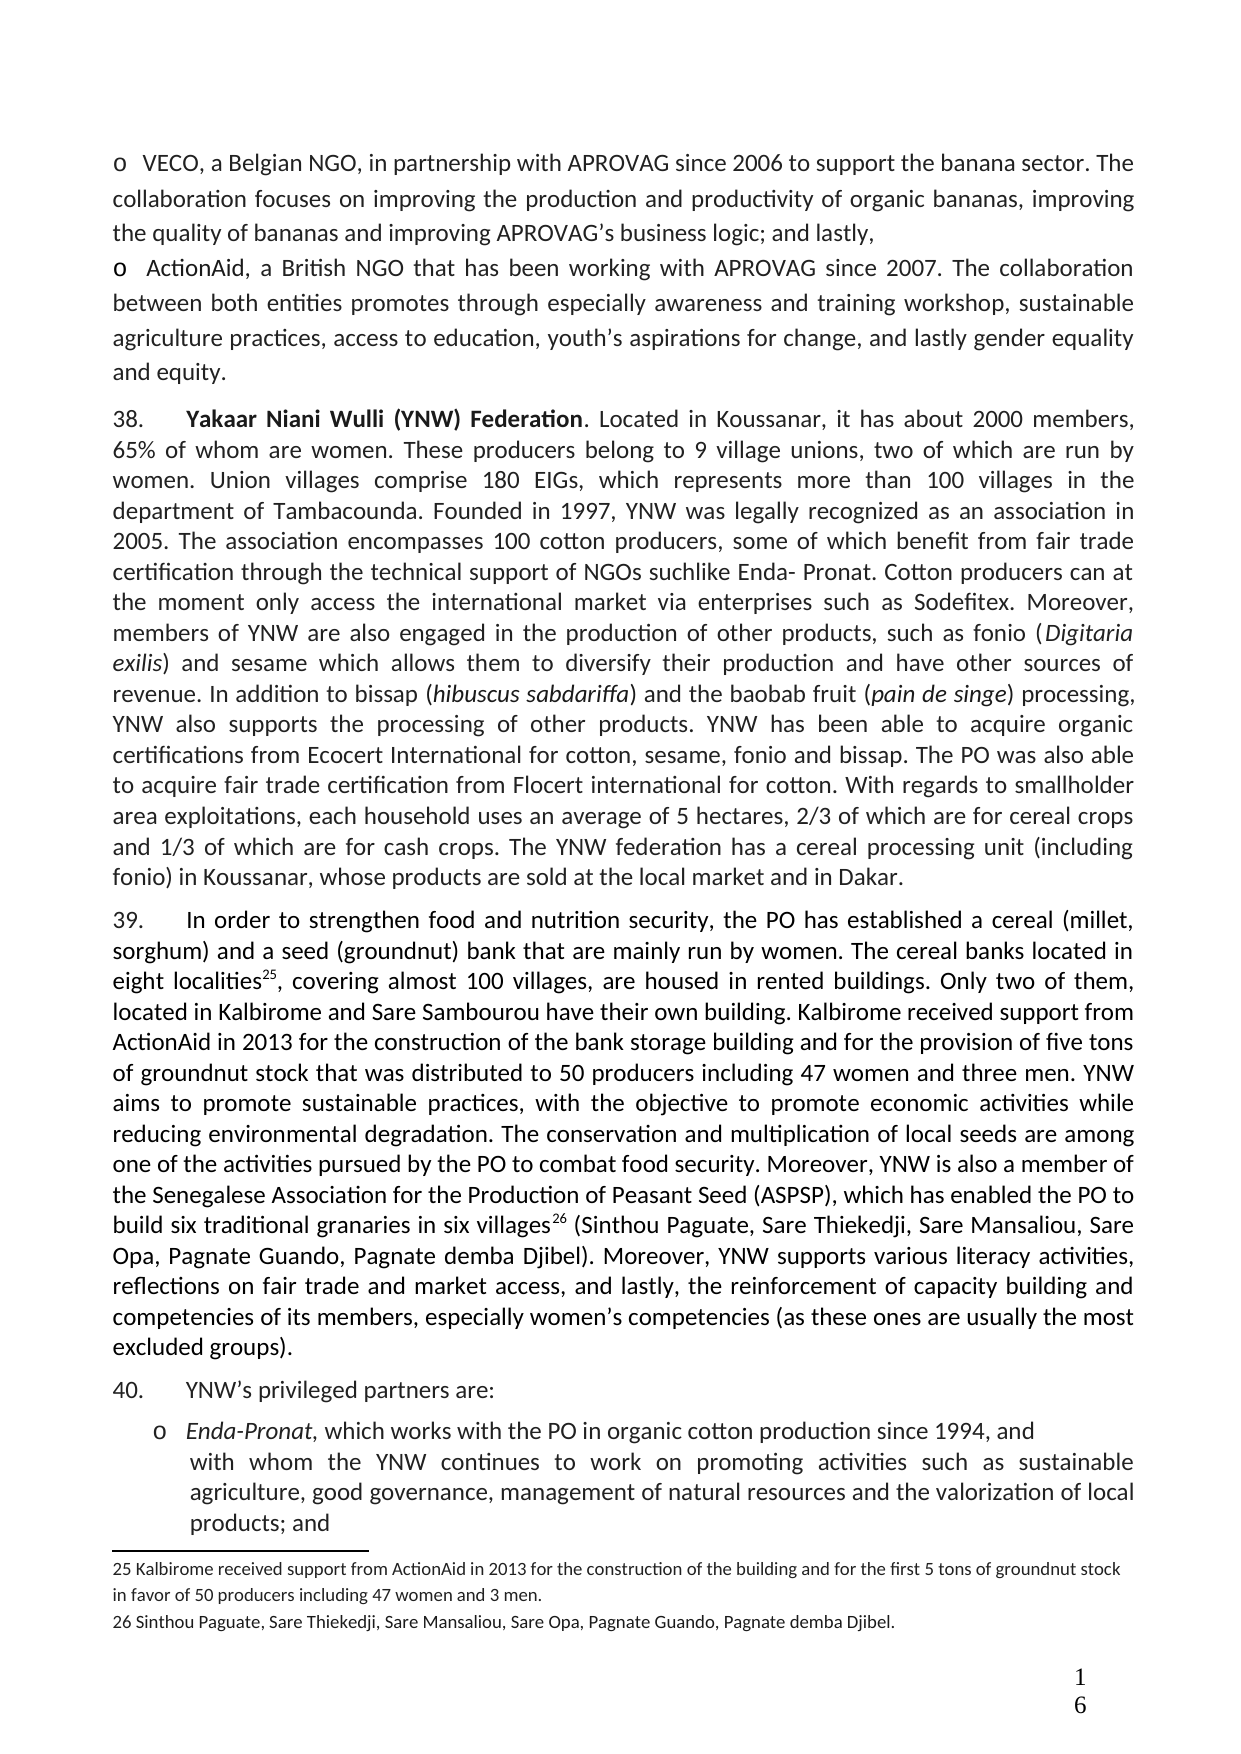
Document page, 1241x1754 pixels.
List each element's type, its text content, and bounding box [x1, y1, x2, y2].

list In order to strengthen food and nutrition security, the PO has established a cereal (millet, sorghum) and a seed (groundnut) bank that are mainly run by women. The cereal banks located in eight localities, covering almost 100 villages, are housed in rented buildings. Only two of them, located in Kalbirome and Sare Sambourou have their own building. Kalbirome received support from ActionAid in 2013 for the construction of the bank storage building and for the provision of five tons of groundnut stock that was distributed to 50 producers including 47 women and three men. YNW aims to promote sustainable practices, with the objective to promote economic activities while reducing environmental degradation. The conservation and multiplication of local seeds are among one of the activities pursued by the PO to combat food security. Moreover, YNW is also a member of the Senegalese Association for the Production of Peasant Seed (ASPSP), which has enabled the PO to build six traditional granaries in six villages (Sinthou Paguate, Sare Thiekedji, Sare Mansaliou, Sare Opa, Pagnate Guando, Pagnate demba Djibel). Moreover, YNW supports various literacy activities, reflections on fair trade and market access, and lastly, the reinforcement of capacity building and competencies of its members, especially women’s competencies (as these ones are usually the most excluded groups). [112, 904, 1136, 1362]
text o ActionAid, a British NGO that has been working with APROVAG since 2007. The collaboration between both entities promotes through especially awareness and training workshop, sustainable agriculture practices, access to education, youth’s aspirations for change, and lastly gender equality and equity. [112, 252, 1136, 387]
text with whom the YNW continues to work on promoting activities such as sustainable agriculture, good governance, management of natural resources and the valorization of local products; and [189, 1446, 1136, 1537]
text o VECO, a Belgian NGO, in partnership with APROVAG since 2006 to support the banana sector. The collaboration focuses on improving the production and productivity of organic bananas, improving the quality of bananas and improving APROVAG’s business logic; and lastly, [112, 147, 1136, 248]
text o Enda-Pronat, which works with the PO in organic cotton production since 1994, and [112, 1416, 1136, 1446]
list YNW’s privileged partners are: [112, 1374, 1136, 1405]
list Yakaar Niani Wulli (YNW) Federation. Located in Koussanar, it has about 2000 members, 65% of whom are women. These producers belong to 9 village unions, two of which are run by women. Union villages comprise 180 EIGs, which represents more than 100 villages in the department of Tambacounda. Founded in 1997, YNW was legally recognized as an association in 2005. The association encompasses 100 cotton producers, some of which benefit from fair trade certification through the technical support of NGOs suchlike Enda- Pronat. Cotton producers can at the moment only access the international market via enterprises such as Sodefitex. Moreover, members of YNW are also engaged in the production of other products, such as fonio (Digitaria exilis) and sesame which allows them to diversify their production and have other sources of revenue. In addition to bissap (hibuscus sabdariffa) and the baobab fruit (pain de singe) processing, YNW also supports the processing of other products. YNW has been able to acquire organic certifications from Ecocert International for cotton, sesame, fonio and bissap. The PO was also able to acquire fair trade certification from Flocert international for cotton. With regards to smallholder area exploitations, each household uses an average of 5 hectares, 2/3 of which are for cereal crops and 1/3 of which are for cash crops. The YNW federation has a cereal processing unit (including fonio) in Koussanar, whose products are sold at the local market and in Dakar. [112, 403, 1136, 892]
